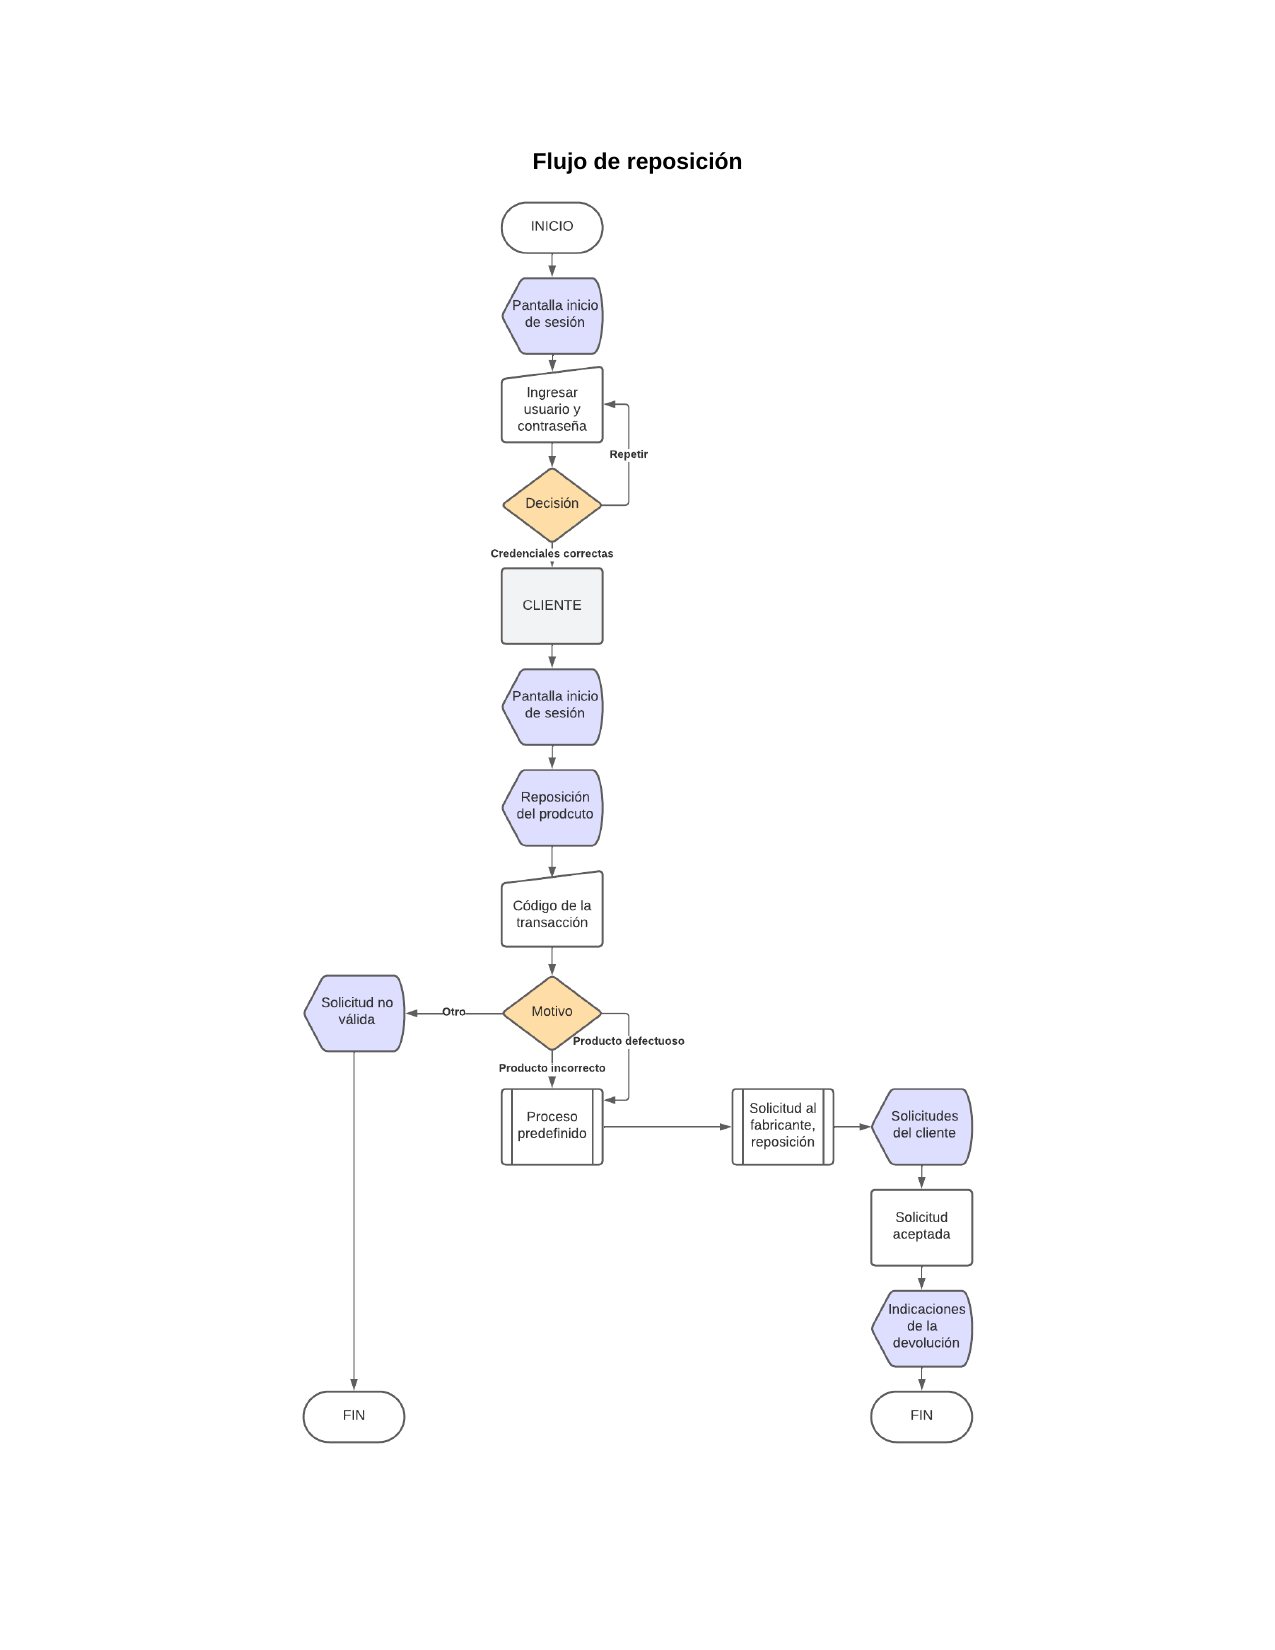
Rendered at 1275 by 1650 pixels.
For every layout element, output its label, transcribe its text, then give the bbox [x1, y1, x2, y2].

picture [278, 177, 997, 1467]
text Flujo de reposición [177, 148, 1098, 174]
